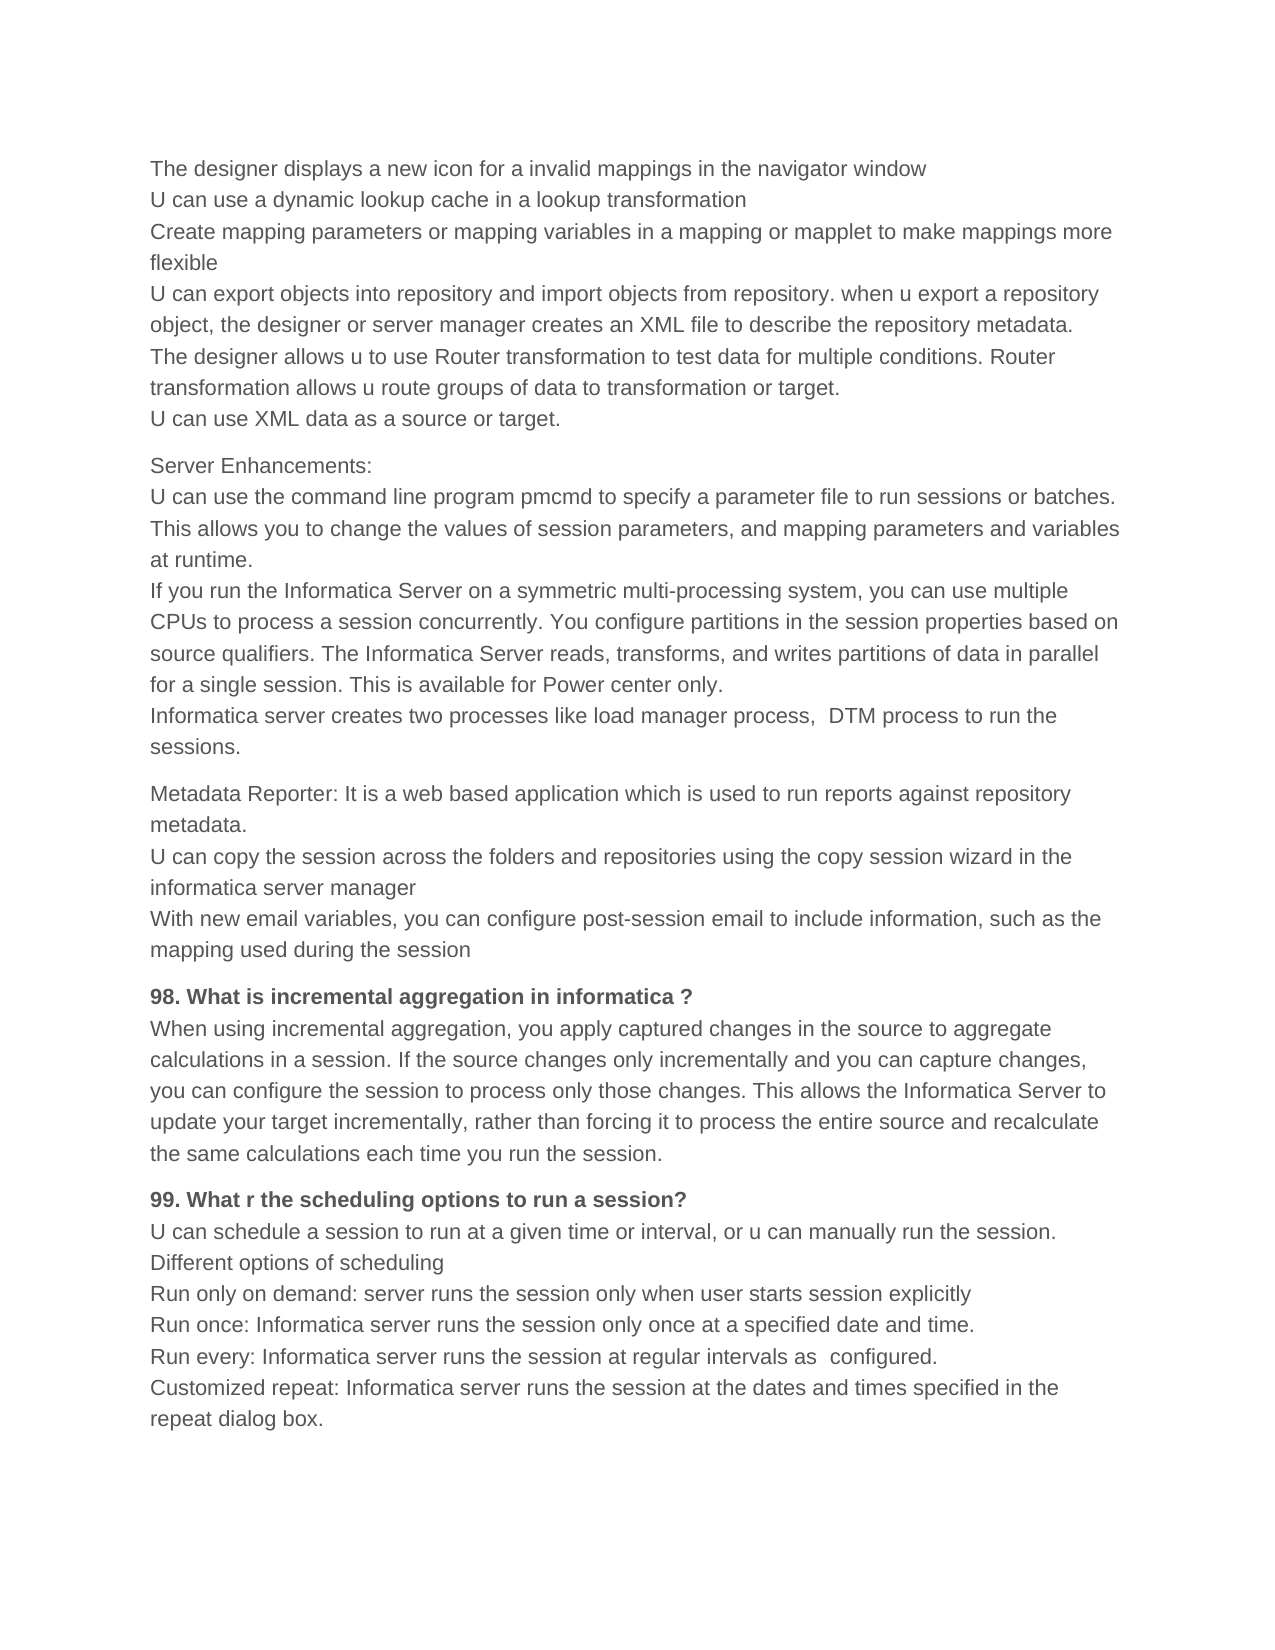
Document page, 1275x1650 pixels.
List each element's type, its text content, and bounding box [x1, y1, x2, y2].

text 98. What is incremental aggregation in informatica ? When using incremental aggregation, you apply captured changes in the source to aggregate calculations in a session. If the source changes only incrementally and you can capture changes, you can configure the session to process only those changes. This allows the Informatica Server to update your target incrementally, rather than forcing it to process the entire source and recalculate the same calculations each time you run the session. [150, 978, 1125, 1166]
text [150, 150, 1125, 431]
text 99. What r the scheduling options to run a session? U can schedule a session to run at a given time or interval, or u can manually run the session. Different options of scheduling Run only on demand: server runs the session only when user starts session explicitly Run once: Informatica server runs the session only once at a specified date and time. Run every: Informatica server runs the session at regular intervals as configured. Customized repeat: Informatica server runs the session at the dates and times specified in the repeat dialog box. [150, 1181, 1125, 1431]
text Metadata Reporter: It is a web based application which is used to run reports against repository metadata. U can copy the session across the folders and repositories using the copy session wizard in the informatica server manager With new email variables, you can configure post-session email to include information, such as the mapping used during the session [150, 775, 1125, 962]
text Server Enhancements: U can use the command line program pmcmd to specify a parameter file to run sessions or batches. This allows you to change the values of session parameters, and mapping parameters and variables at runtime. If you run the Informatica Server on a symmetric multi-processing system, you can use multiple CPUs to process a session concurrently. You configure partitions in the session properties based on source qualifiers. The Informatica Server reads, transforms, and writes partitions of data in parallel for a single session. This is available for Power center only. Informatica server creates two processes like load manager process, DTM process to run the sessions. [150, 447, 1125, 759]
